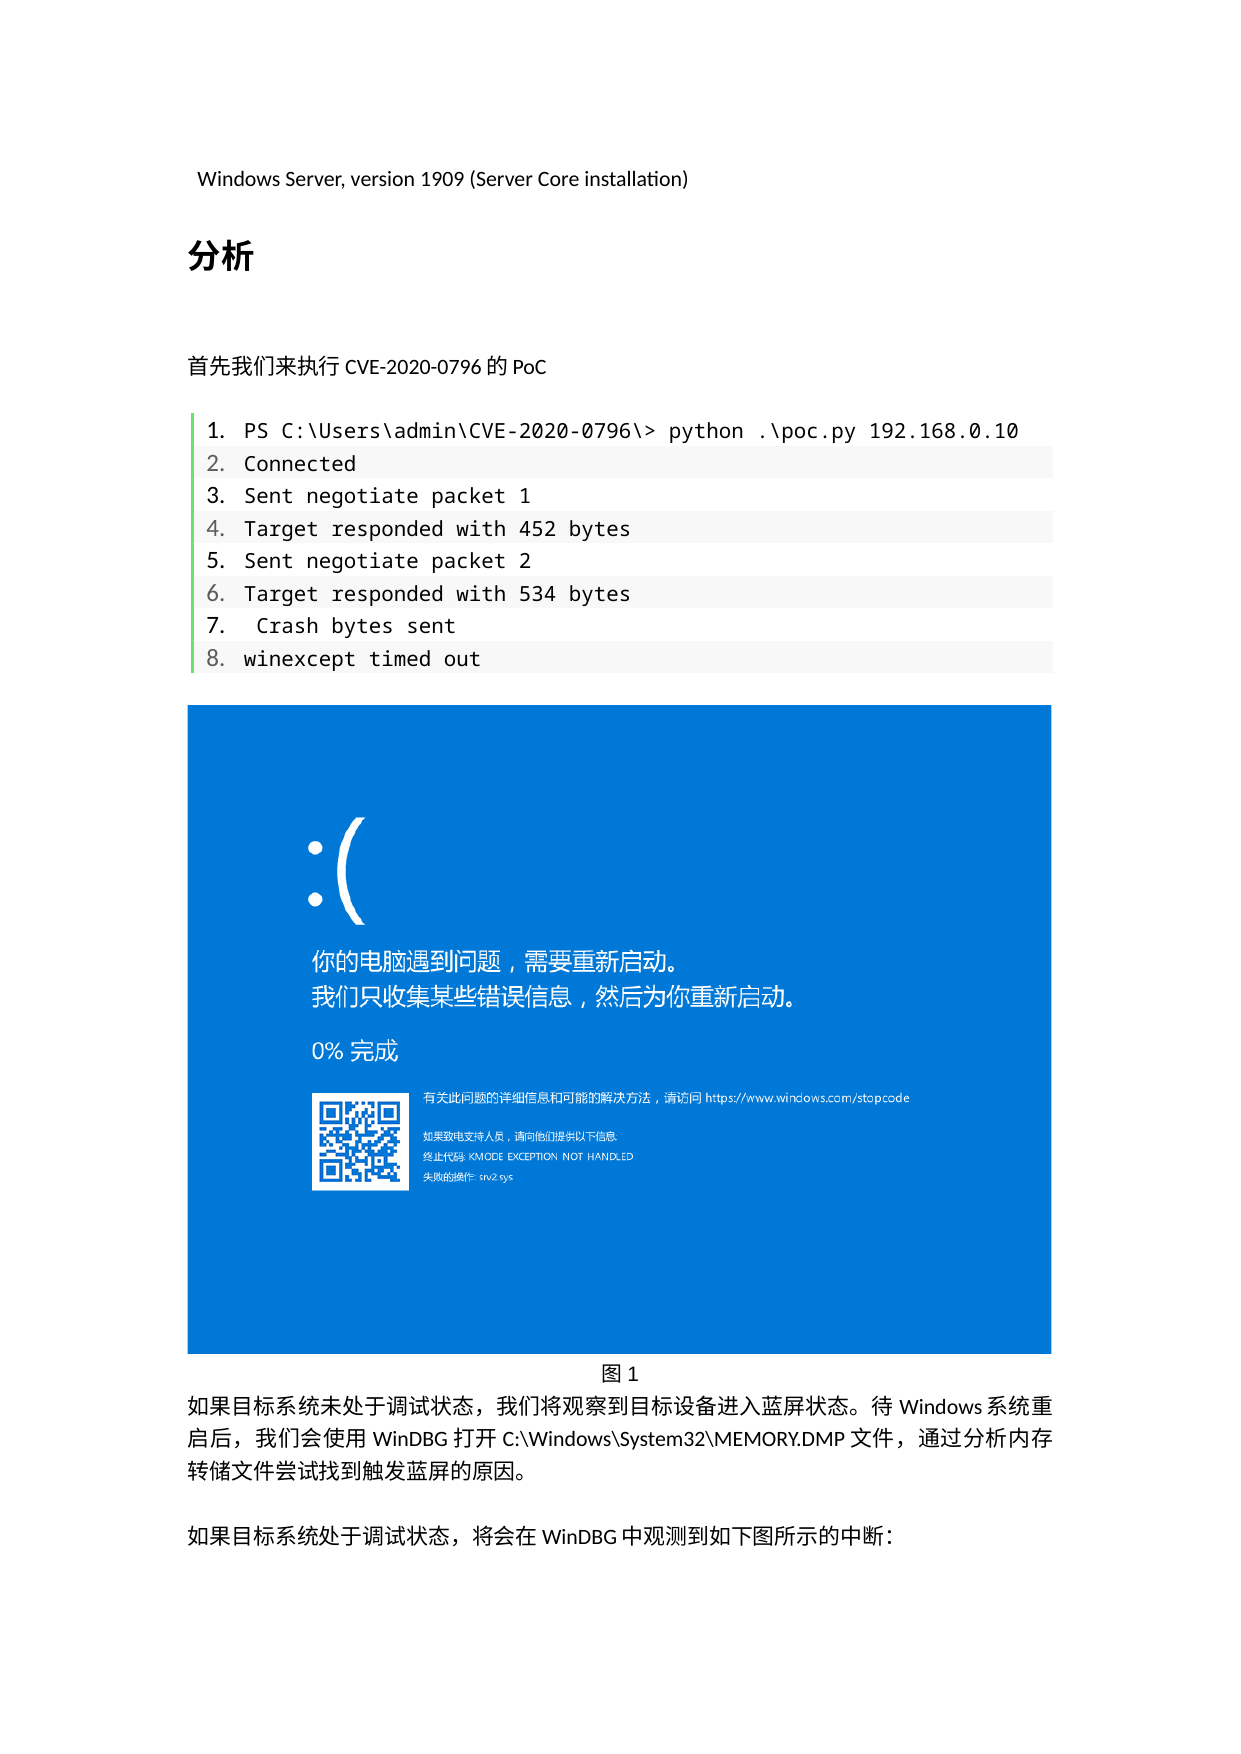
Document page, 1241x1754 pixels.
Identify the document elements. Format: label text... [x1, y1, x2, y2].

text 首先我们来执行CVE-2020-0796的PoC [187, 348, 1053, 381]
text 如果目标系统处于调试状态，将会在WinDBG中观测到如下图所示的中断： [187, 1518, 1053, 1551]
text 图 1 [187, 1356, 1053, 1388]
list Target responded with 534 bytes [194, 576, 1053, 608]
list Connected [194, 446, 1053, 478]
picture [187, 705, 1052, 1354]
text 如果目标系统未处于调试状态，我们将观察到目标设备进入蓝屏状态。待Windows系统重启后，我们会使用WinDBG打开C:\Windows\System32\MEMORY.DMP文件，通过分析内存转储文件尝试找到触发蓝屏的原因。 [187, 1388, 1053, 1486]
list Sent negotiate packet 2 [194, 543, 1053, 576]
text Windows Server, version 1909 (Server Core installation) [187, 162, 1053, 194]
list PS C:\Users\admin\CVE-2020-0796\> python .\poc.py 192.168.0.10 [194, 413, 1053, 446]
list Target responded with 452 bytes [194, 511, 1053, 543]
subtitle 分析 [187, 222, 1053, 287]
list Crash bytes sent [194, 608, 1053, 641]
list Sent negotiate packet 1 [194, 478, 1053, 511]
list winexcept timed out [194, 641, 1053, 673]
